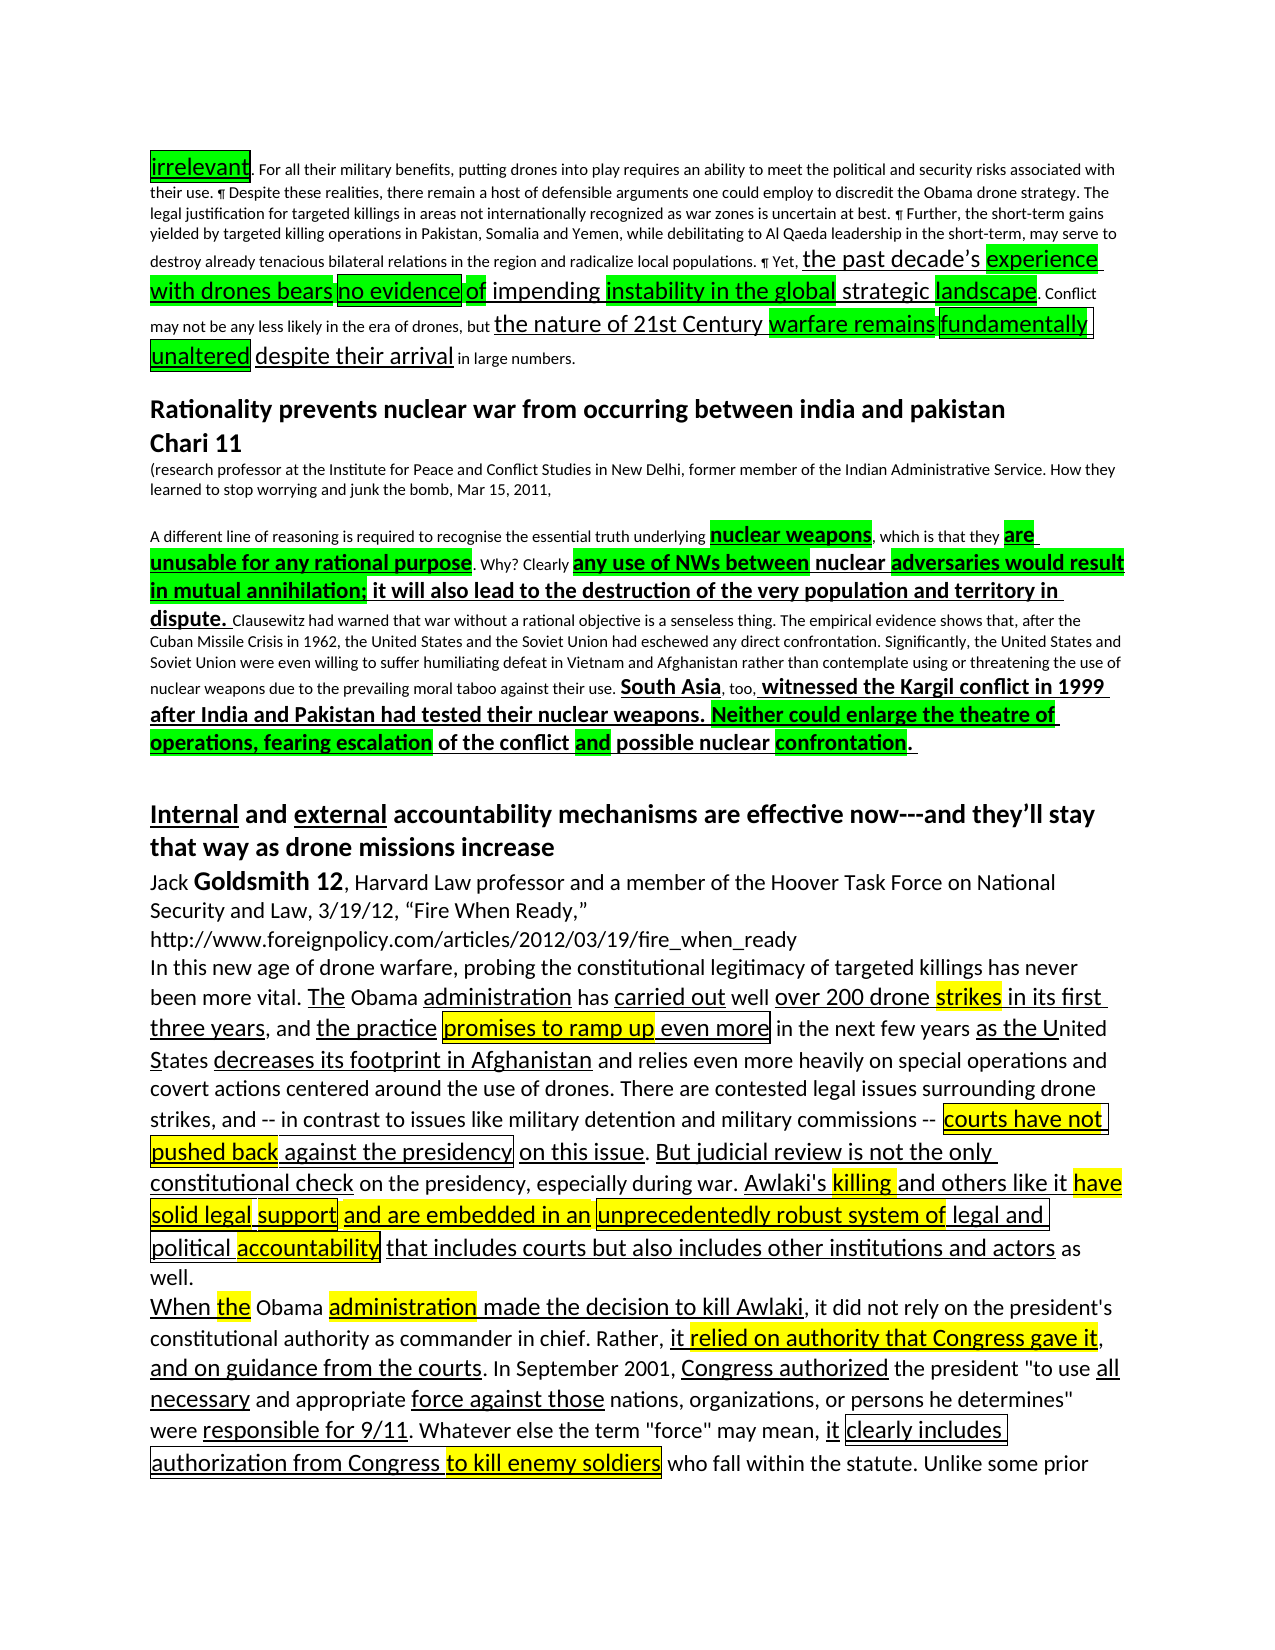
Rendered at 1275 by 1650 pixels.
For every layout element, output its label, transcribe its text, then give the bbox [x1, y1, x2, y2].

text (research professor at the Institute for Peace and Conflict Studies in New Delhi, former member of the Indian Administrative Service. How they learned to stop worrying and junk the bomb, Mar 15, 2011, [150, 459, 1125, 499]
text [150, 1291, 1125, 1479]
text Chari 11 [150, 426, 1125, 459]
subtitle Rationality prevents nuclear war from occurring between india and pakistan [150, 393, 1125, 426]
text A different line of reasoning is required to recognise the essential truth underlying nuclear weapons, which is that they are unusable for any rational purpose. Why? Clearly any use of NWs between nuclear adversaries would result in mutual annihilation; it will also lead to the destruction of the very population and territory in dispute. Clausewitz had warned that war without a rational objective is a senseless thing. The empirical evidence shows that, after the Cuban Missile Crisis in 1962, the United States and the Soviet Union had eschewed any direct confrontation. Significantly, the United States and Soviet Union were even willing to suffer humiliating defeat in Vietnam and Afghanistan rather than contemplate using or threatening the use of nuclear weapons due to the prevailing moral taboo against their use. South Asia, too, witnessed the Kargil conflict in 1999 after India and Pakistan had tested their nuclear weapons. Neither could enlarge the theatre of operations, fearing escalation of the conflict and possible nuclear confrontation. [150, 520, 1125, 756]
subtitle Internal and external accountability mechanisms are effective now---and they’ll stay that way as drone missions increase [150, 798, 1125, 864]
text Jack Goldsmith 12, Harvard Law professor and a member of the Hoover Task Force on National Security and Law, 3/19/12, “Fire When Ready,” http://www.foreignpolicy.com/articles/2012/03/19/fire_when_ready [150, 864, 1125, 953]
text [150, 150, 1125, 372]
text In this new age of drone warfare, probing the constitutional legitimacy of targeted killings has never been more vital. The Obama administration has carried out well over 200 drone strikes in its first three years, and the practice promises to ramp up even more in the next few years as the United States decreases its footprint in Afghanistan and relies even more heavily on special operations and covert actions centered around the use of drones. There are contested legal issues surrounding drone strikes, and -- in contrast to issues like military detention and military commissions -- courts have not pushed back against the presidency on this issue. But judicial review is not the only constitutional check on the presidency, especially during war. Awlaki's killing and others like it have solid legal support and are embedded in an unprecedentedly robust system of legal and political accountability that includes courts but also includes other institutions and actors as well. [150, 953, 1125, 1291]
